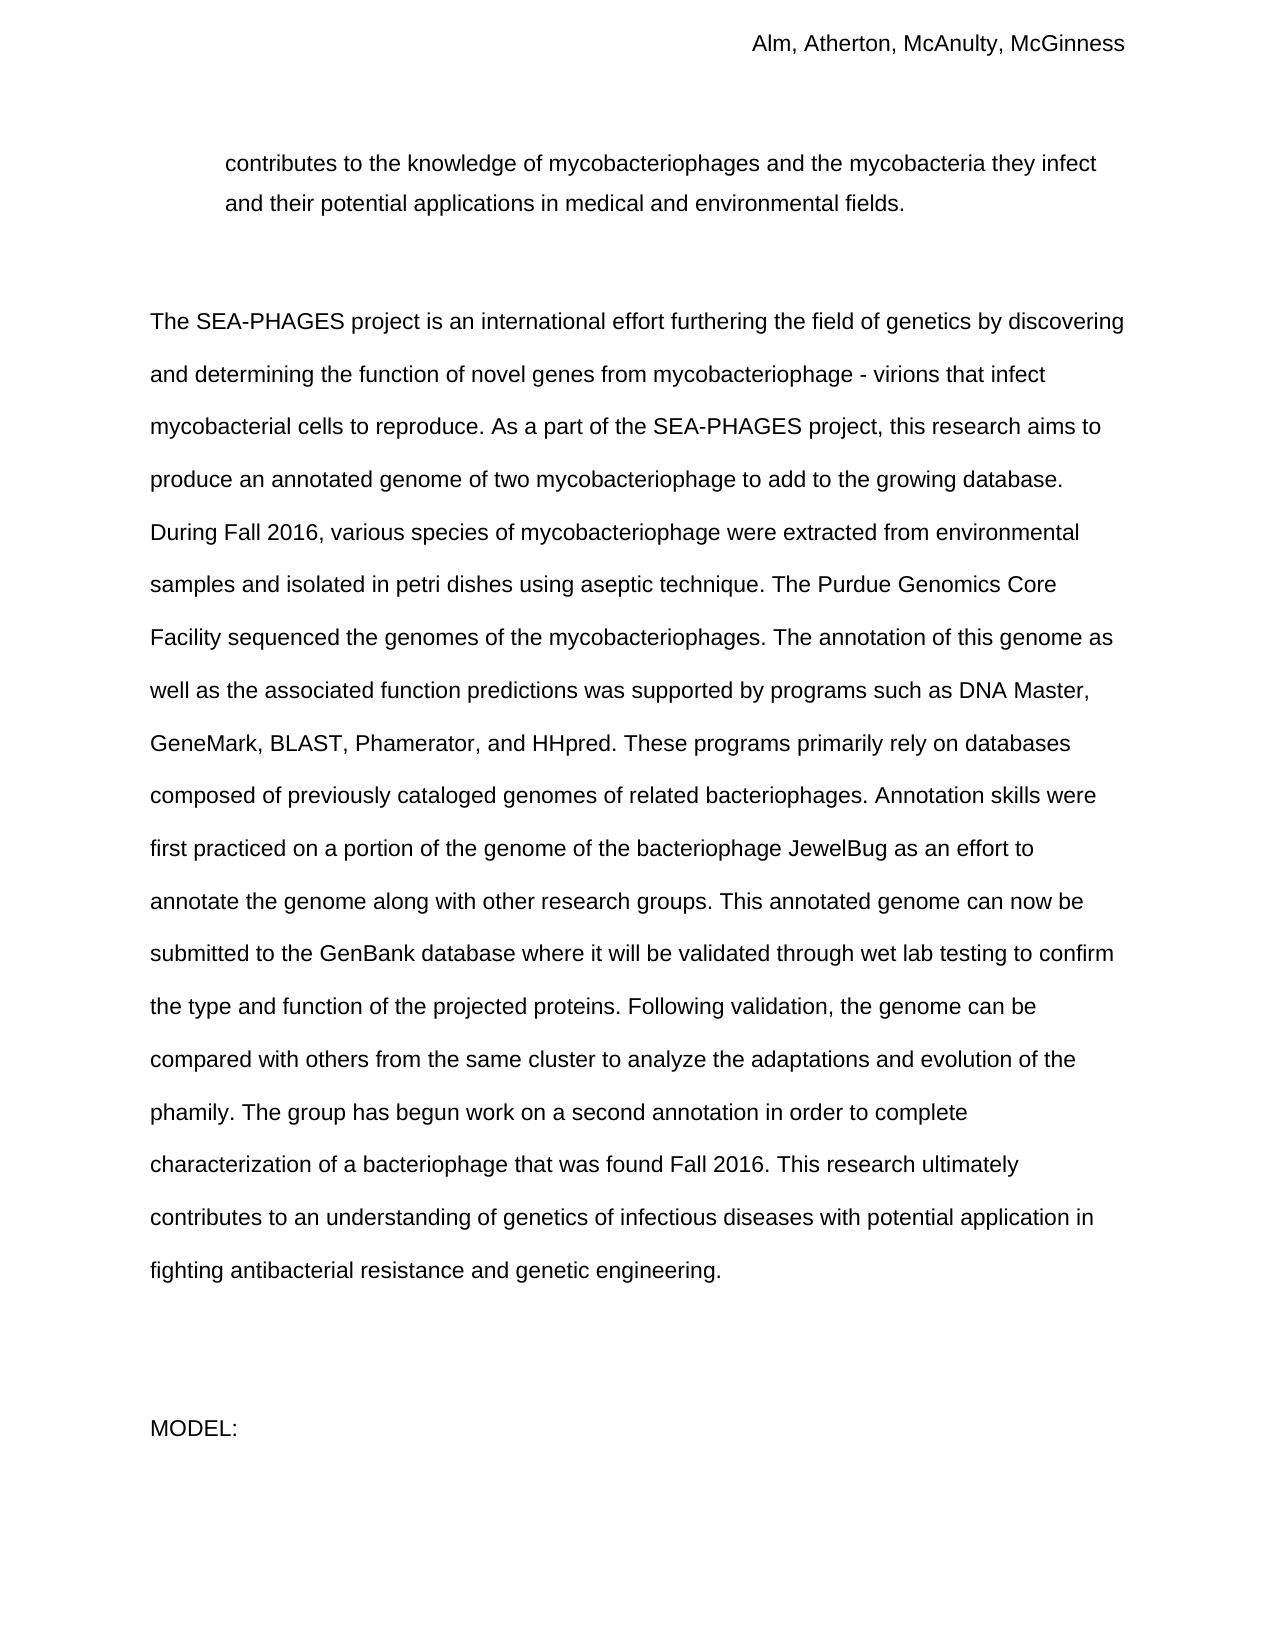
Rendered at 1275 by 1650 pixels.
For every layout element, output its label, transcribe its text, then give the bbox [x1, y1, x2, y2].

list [187, 150, 1125, 216]
text MODEL: [150, 1415, 1125, 1441]
text The SEA-PHAGES project is an international effort furthering the field of genetics by discovering and determining the function of novel genes from mycobacteriophage - virions that infect mycobacterial cells to reproduce. As a part of the SEA-PHAGES project, this research aims to produce an annotated genome of two mycobacteriophage to add to the growing database. During Fall 2016, various species of mycobacteriophage were extracted from environmental samples and isolated in petri dishes using aseptic technique. The Purdue Genomics Core Facility sequenced the genomes of the mycobacteriophages. The annotation of this genome as well as the associated function predictions was supported by programs such as DNA Master, GeneMark, BLAST, Phamerator, and HHpred. These programs primarily rely on databases composed of previously cataloged genomes of related bacteriophages. Annotation skills were first practiced on a portion of the genome of the bacteriophage JewelBug as an effort to annotate the genome along with other research groups. This annotated genome can now be submitted to the GenBank database where it will be validated through wet lab testing to confirm the type and function of the projected proteins. Following validation, the genome can be compared with others from the same cluster to analyze the adaptations and evolution of the phamily. The group has begun work on a second annotation in order to complete characterization of a bacteriophage that was found Fall 2016. This research ultimately contributes to an understanding of genetics of infectious diseases with potential application in fighting antibacterial resistance and genetic engineering. [150, 308, 1125, 1283]
